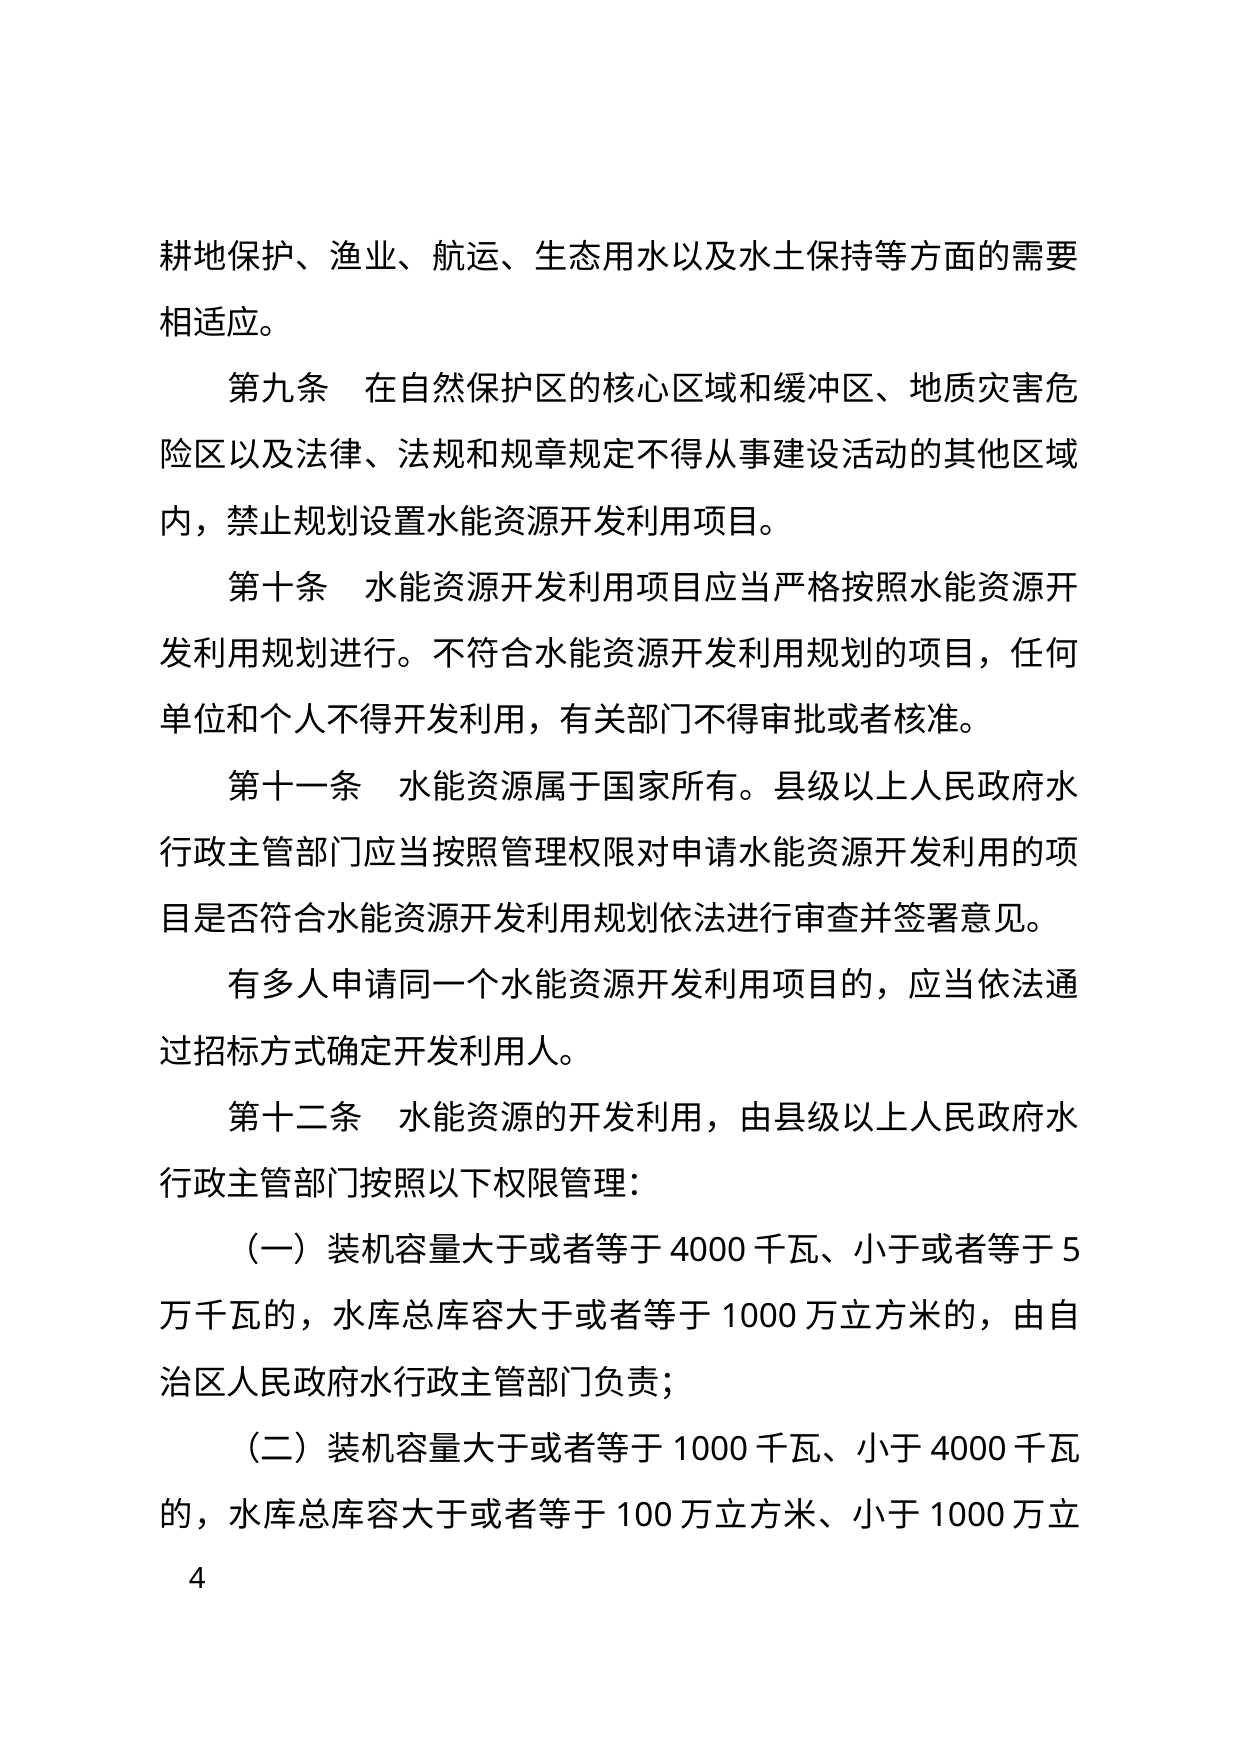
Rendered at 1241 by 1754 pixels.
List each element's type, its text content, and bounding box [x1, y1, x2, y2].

text 第九条 在自然保护区的核心区域和缓冲区、地质灾害危险区以及法律、法规和规章规定不得从事建设活动的其他区域内，禁止规划设置水能资源开发利用项目。 [159, 353, 1081, 552]
text （一）装机容量大于或者等于4000千瓦、小于或者等于5万千瓦的，水库总库容大于或者等于1000万立方米的，由自治区人民政府水行政主管部门负责； [159, 1214, 1081, 1413]
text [159, 1413, 1081, 1545]
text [159, 220, 1081, 353]
text 第十一条 水能资源属于国家所有。县级以上人民政府水行政主管部门应当按照管理权限对申请水能资源开发利用的项目是否符合水能资源开发利用规划依法进行审查并签署意见。 [159, 750, 1081, 949]
text 有多人申请同一个水能资源开发利用项目的，应当依法通过招标方式确定开发利用人。 [159, 949, 1081, 1082]
text 第十二条 水能资源的开发利用，由县级以上人民政府水行政主管部门按照以下权限管理： [159, 1082, 1081, 1214]
text 第十条 水能资源开发利用项目应当严格按照水能资源开发利用规划进行。不符合水能资源开发利用规划的项目，任何单位和个人不得开发利用，有关部门不得审批或者核准。 [159, 552, 1081, 750]
